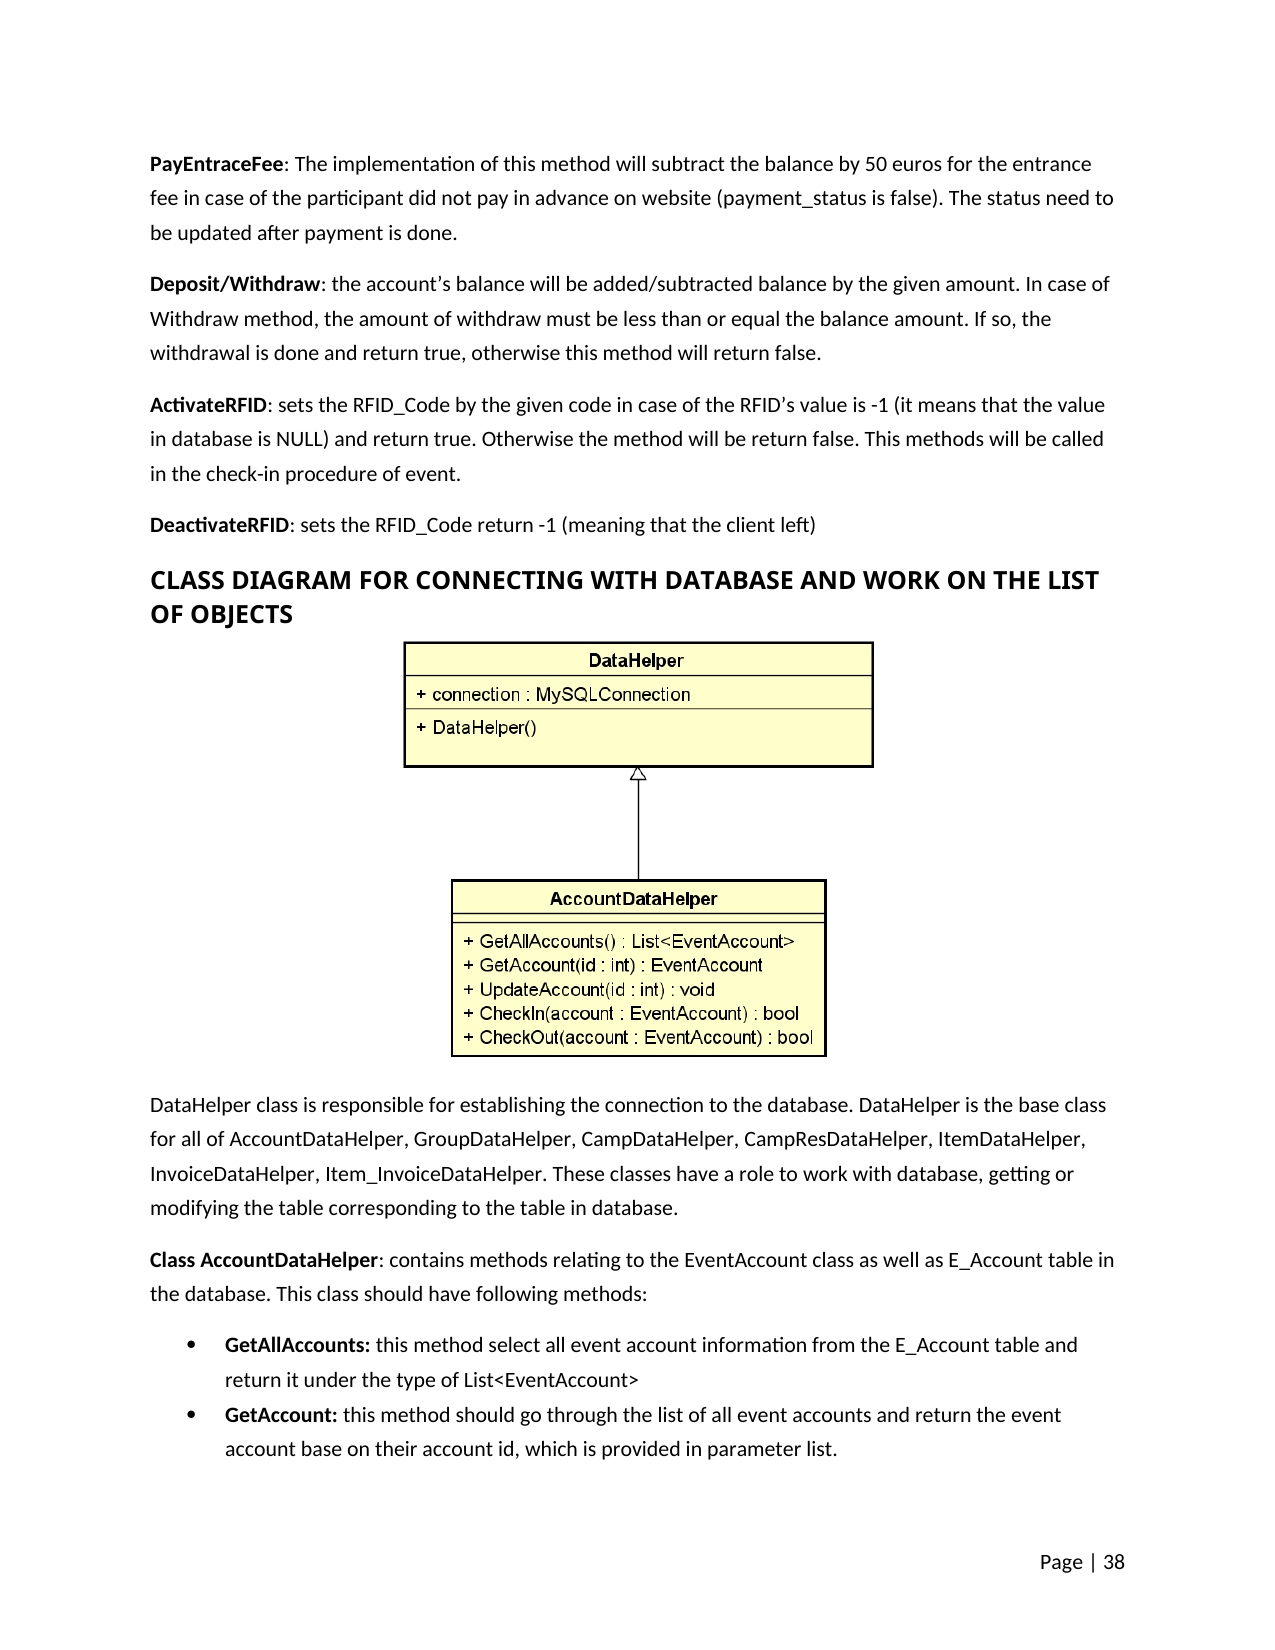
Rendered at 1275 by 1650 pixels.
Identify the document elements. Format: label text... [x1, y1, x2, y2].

text Class AccountDataHelper: contains methods relating to the EventAccount class as well as E_Account table in the database. This class should have following methods: [150, 1246, 1125, 1307]
text DataHelper class is responsible for establishing the connection to the database. DataHelper is the base class for all of AccountDataHelper, GroupDataHelper, CampDataHelper, CampResDataHelper, ItemDataHelper, InvoiceDataHelper, Item_InvoiceDataHelper. These classes have a role to work with database, getting or modifying the table corresponding to the table in database. [150, 1091, 1125, 1221]
text PayEntraceFee: The implementation of this method will subtract the balance by 50 euros for the entrance fee in case of the participant did not pay in advance on website (payment_status is false). The status need to be updated after payment is done. [150, 150, 1125, 246]
picture [392, 630, 883, 1067]
list GetAllAccounts: this method select all event account information from the E_Account table and return it under the type of List<EventAccount> [187, 1332, 1125, 1393]
text DeactivateRFID: sets the RFID_Code return -1 (meaning that the client left) [150, 511, 1125, 538]
text ActivateRFID: sets the RFID_Code by the given code in case of the RFID’s value is -1 (it means that the value in database is NULL) and return true. Otherwise the method will be return false. This methods will be called in the check-in procedure of event. [150, 391, 1125, 487]
subtitle Class diagram for connecting with database and work on the list of objects [150, 562, 1125, 631]
text Deposit/Withdraw: the account’s balance will be added/subtracted balance by the given amount. In case of Withdraw method, the amount of withdraw must be less than or equal the balance amount. If so, the withdrawal is done and return true, otherwise this method will return false. [150, 270, 1125, 366]
list GetAccount: this method should go through the list of all event accounts and return the event account base on their account id, which is provided in parameter list. [187, 1401, 1125, 1462]
